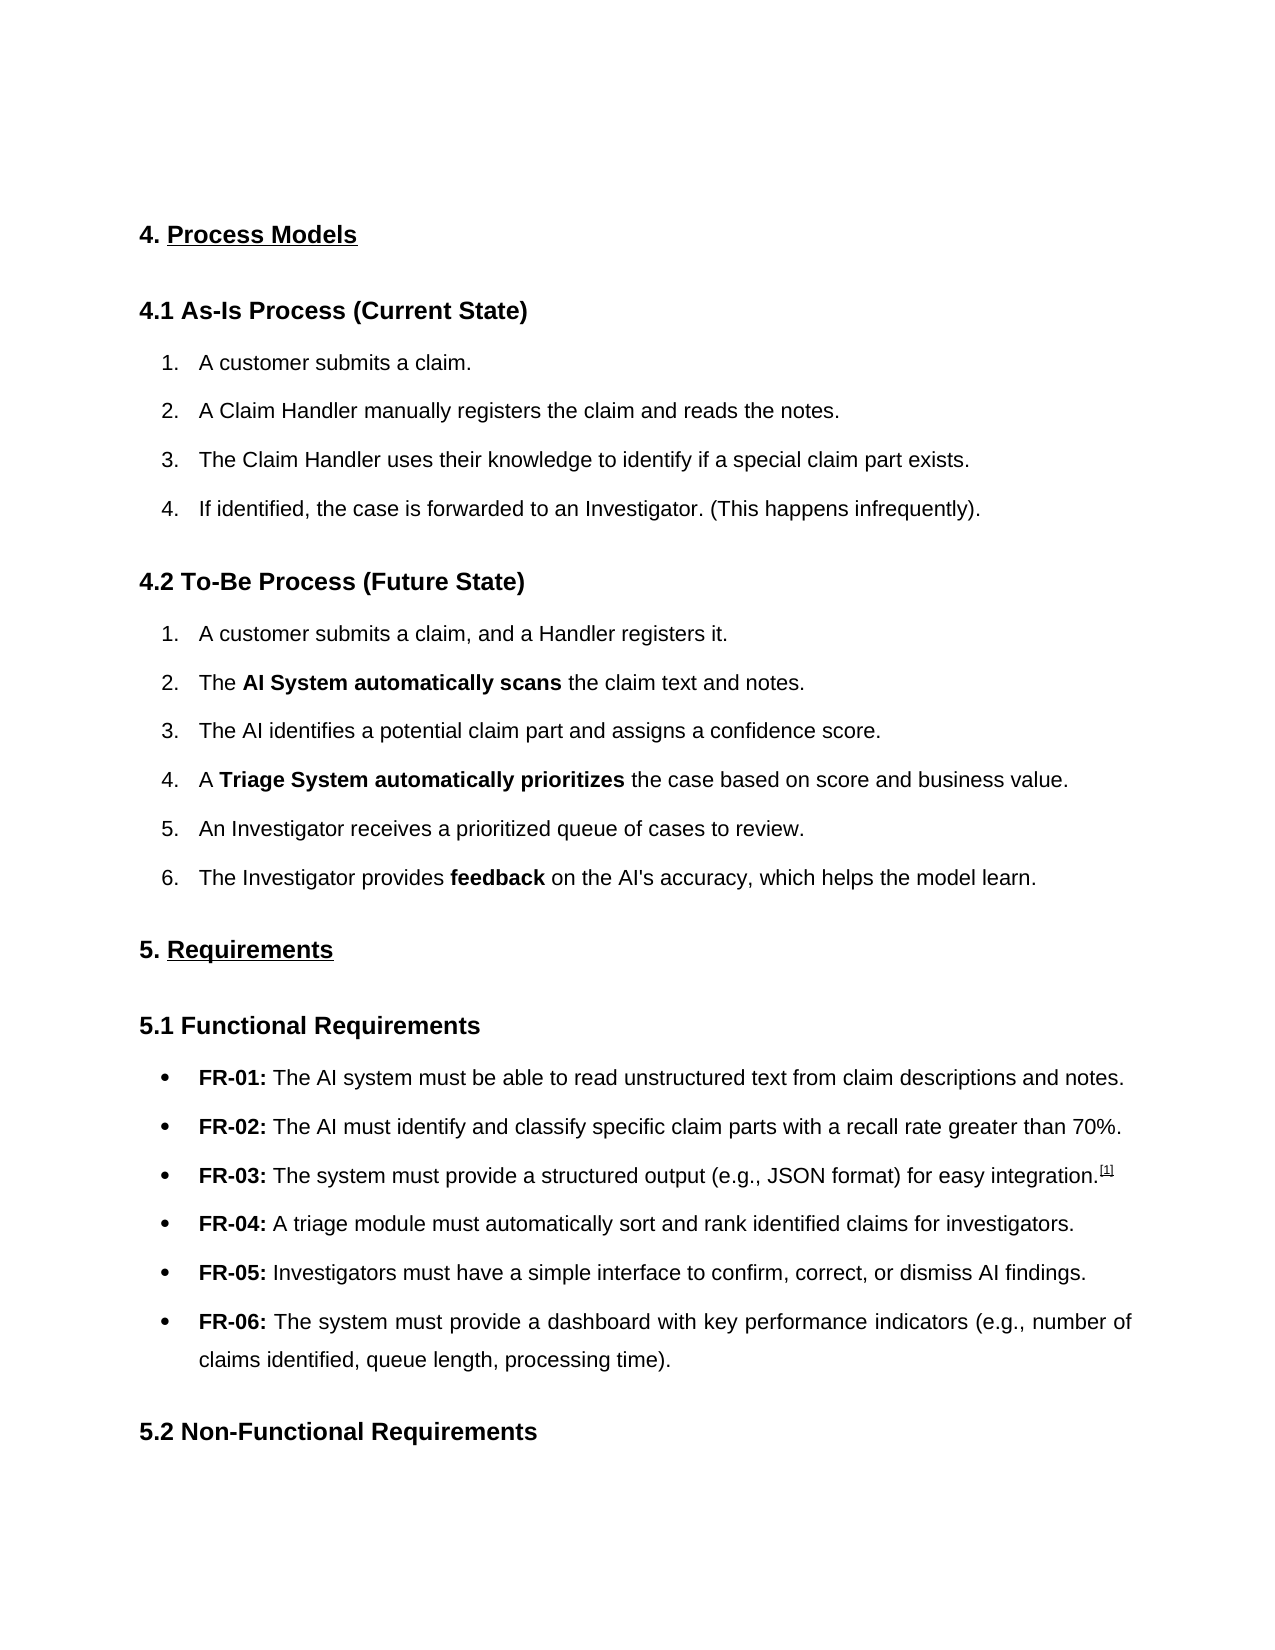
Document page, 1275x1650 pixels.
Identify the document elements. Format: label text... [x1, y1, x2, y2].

list FR-01: The AI system must be able to read unstructured text from claim descriptions and notes. [161, 1065, 1133, 1090]
text 5.2 Non-Functional Requirements [139, 1417, 1133, 1446]
list The Investigator provides feedback on the AI's accuracy, which helps the model learn. [161, 864, 1133, 889]
list A Claim Handler manually registers the claim and reads the notes. [161, 398, 1133, 424]
list If identified, the case is forwarded to an Investigator. (This happens infrequently). [161, 496, 1133, 521]
list The Claim Handler uses their knowledge to identify if a special claim part exists. [161, 447, 1133, 472]
list A customer submits a claim. [161, 350, 1133, 375]
list A customer submits a claim, and a Handler registers it. [161, 621, 1133, 646]
list FR-05: Investigators must have a simple interface to confirm, correct, or dismiss AI findings. [161, 1260, 1133, 1285]
list The AI identifies a potential claim part and assigns a confidence score. [161, 718, 1133, 743]
list An Investigator receives a prioritized queue of cases to review. [161, 816, 1133, 841]
list FR-02: The AI must identify and classify specific claim parts with a recall rate greater than 70%. [161, 1114, 1133, 1139]
text 4.2 To-Be Process (Future State) [139, 567, 1133, 595]
list FR-04: A triage module must automatically sort and rank identified claims for investigators. [161, 1211, 1133, 1236]
list A Triage System automatically prioritizes the case based on score and business value. [161, 767, 1133, 792]
text 5.1 Functional Requirements [139, 1011, 1133, 1040]
list The AI System automatically scans the claim text and notes. [161, 669, 1133, 694]
list FR-03: The system must provide a structured output (e.g., JSON format) for easy integration.[1] [161, 1162, 1133, 1188]
text 4.1 As-Is Process (Current State) [139, 296, 1133, 324]
list FR-06: The system must provide a dashboard with key performance indicators (e.g., number of claims identified, queue length, processing time). [161, 1309, 1133, 1372]
text 5. Requirements [139, 935, 1133, 964]
text 4. Process Models [139, 220, 1133, 248]
